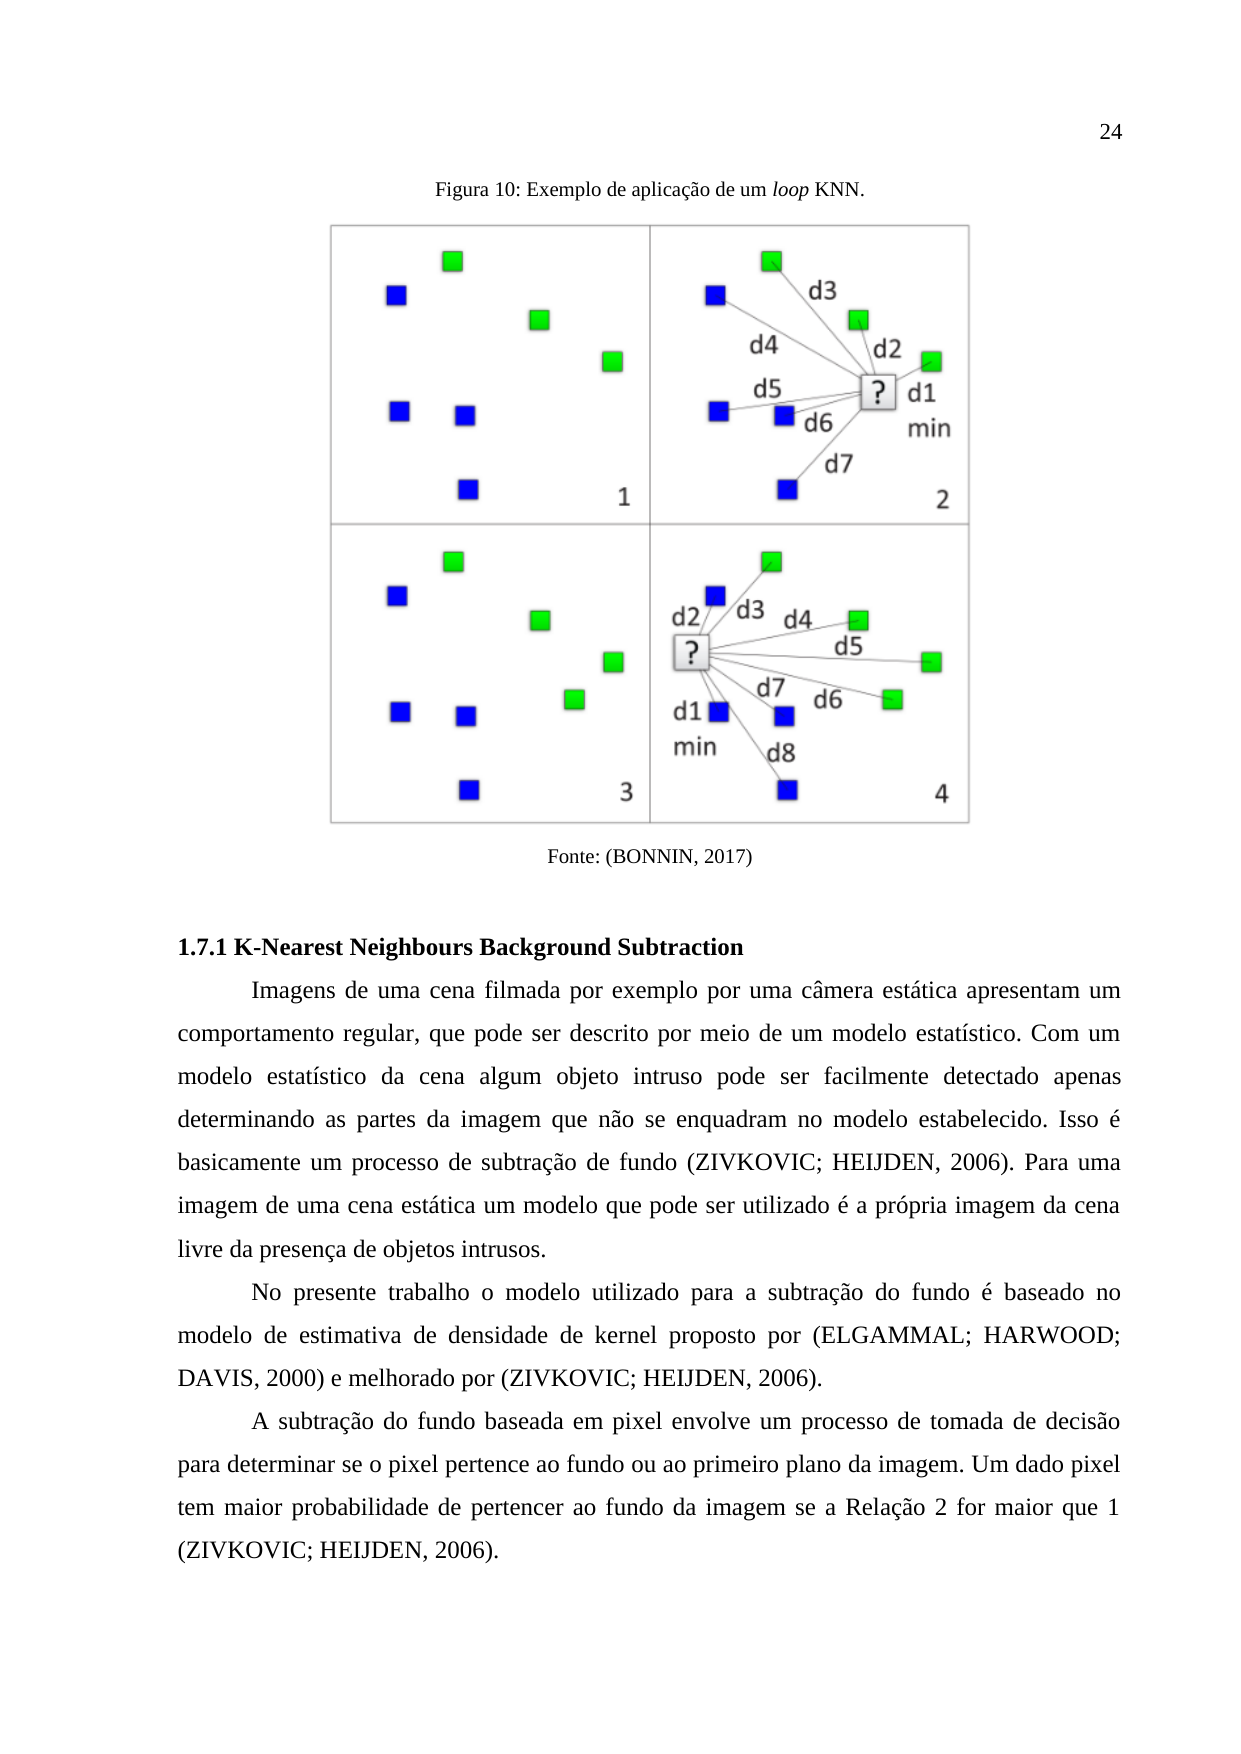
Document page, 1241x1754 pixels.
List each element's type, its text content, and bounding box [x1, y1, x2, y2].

text Imagens de uma cena filmada por exemplo por uma câmera estática apresentam um comportamento regular, que pode ser descrito por meio de um modelo estatístico. Com um modelo estatístico da cena algum objeto intruso pode ser facilmente detectado apenas determinando as partes da imagem que não se enquadram no modelo estabelecido. Isso é basicamente um processo de subtração de fundo (ZIVKOVIC; HEIJDEN, 2006). Para uma imagem de uma cena estática um modelo que pode ser utilizado é a própria imagem da cena livre da presença de objetos intrusos. [177, 975, 1122, 1262]
text No presente trabalho o modelo utilizado para a subtração do fundo é baseado no modelo de estimativa de densidade de kernel proposto por (ELGAMMAL; HARWOOD; DAVIS, 2000) e melhorado por (ZIVKOVIC; HEIJDEN, 2006). [177, 1277, 1122, 1392]
text Fonte: (BONNIN, 2017) [177, 844, 1122, 868]
text A subtração do fundo baseada em pixel envolve um processo de tomada de decisão para determinar se o pixel pertence ao fundo ou ao primeiro plano da imagem. Um dado pixel tem maior probabilidade de pertencer ao fundo da imagem se a Relação 2 for maior que 1 (ZIVKOVIC; HEIJDEN, 2006). [177, 1406, 1122, 1564]
text Figura 10: Exemplo de aplicação de um loop KNN. [177, 177, 1122, 201]
picture [324, 222, 975, 830]
text 1.7.1 K-Nearest Neighbours Background Subtraction [177, 932, 1122, 961]
